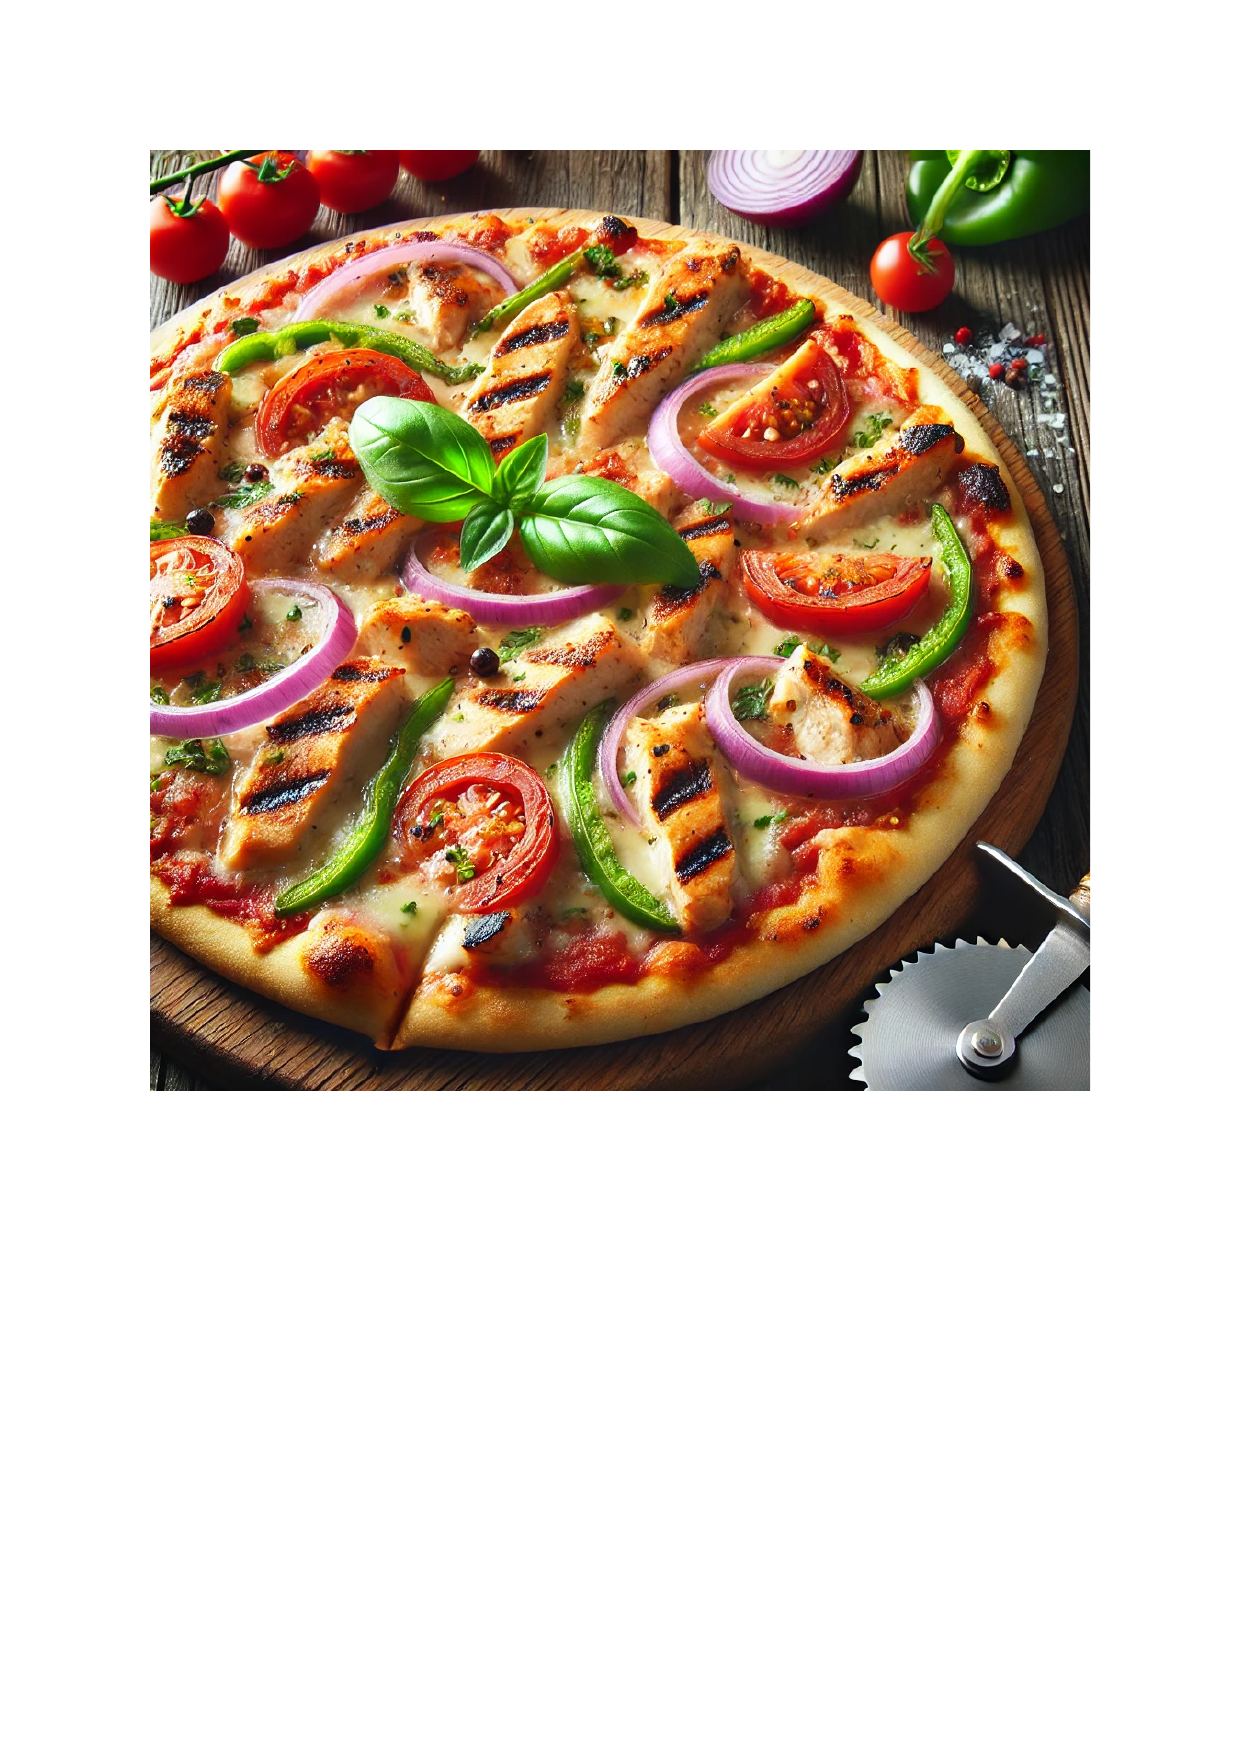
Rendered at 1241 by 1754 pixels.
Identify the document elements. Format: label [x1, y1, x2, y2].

picture [150, 150, 1091, 1091]
